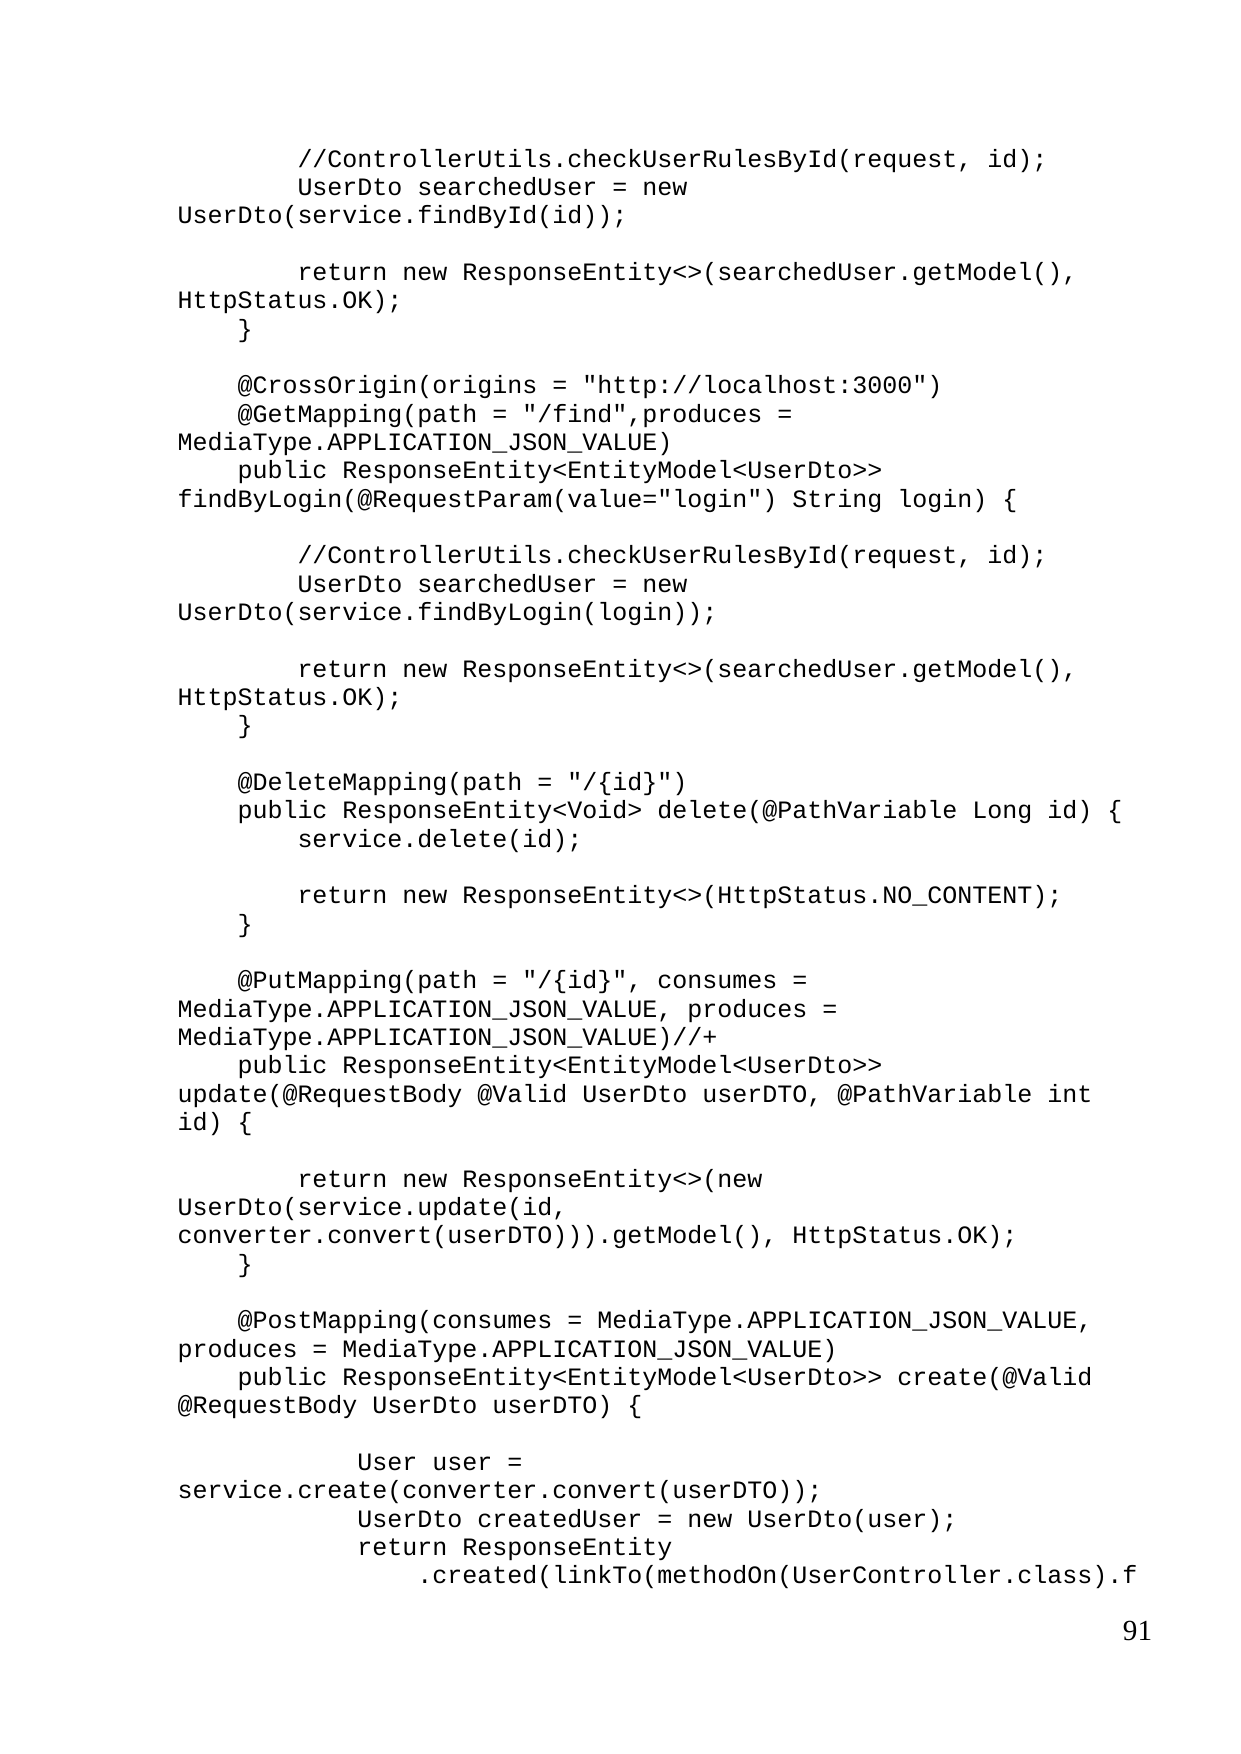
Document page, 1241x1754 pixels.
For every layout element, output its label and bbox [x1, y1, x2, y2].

text [177, 118, 1152, 1591]
